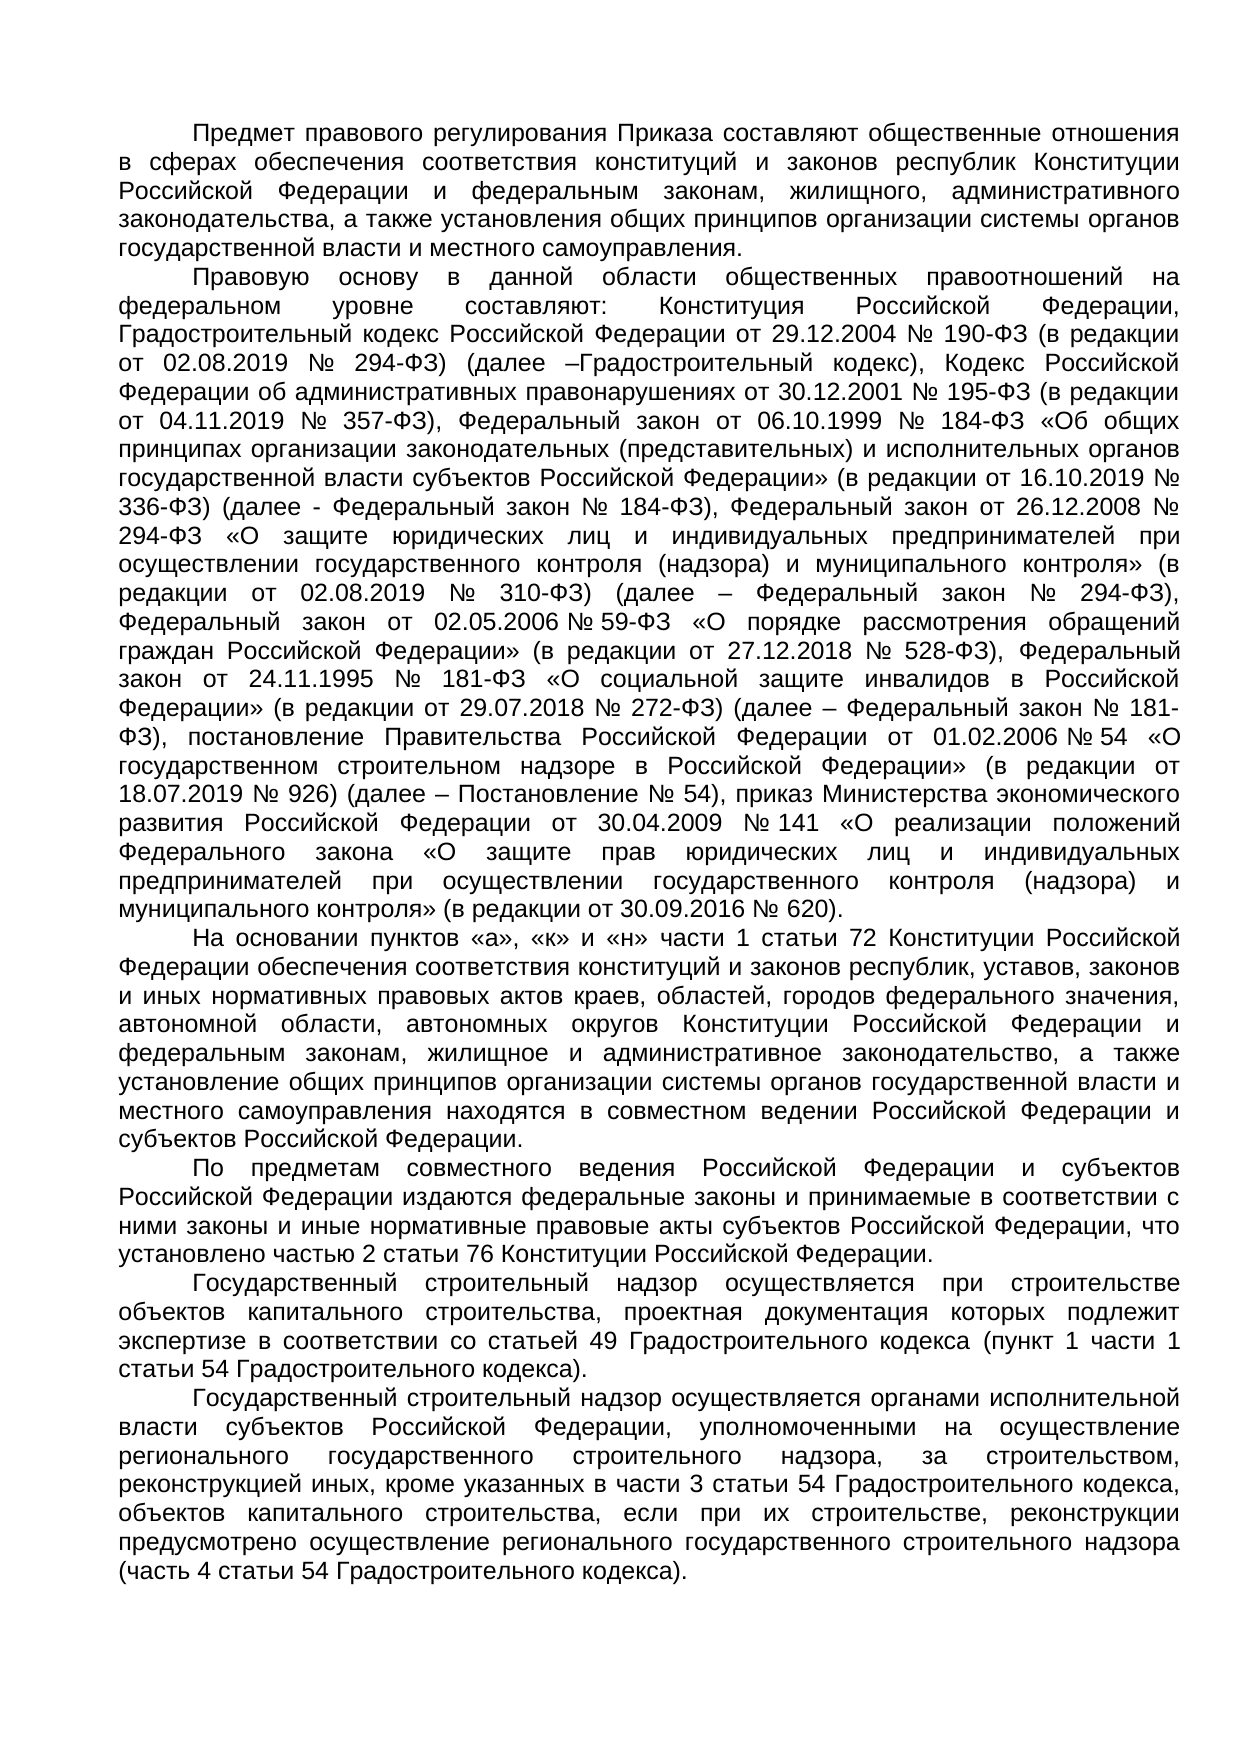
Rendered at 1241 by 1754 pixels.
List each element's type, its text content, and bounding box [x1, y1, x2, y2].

text Государственный строительный надзор осуществляется органами исполнительной власти субъектов Российской Федерации, уполномоченными на осуществление регионального государственного строительного надзора, за строительством, реконструкцией иных, кроме указанных в части 3 статьи 54 Градостроительного кодекса, объектов капитального строительства, если при их строительстве, реконструкции предусмотрено осуществление регионального государственного строительного надзора (часть 4 статьи 54 Градостроительного кодекса). [118, 1383, 1181, 1584]
text Правовую основу в данной области общественных правоотношений на федеральном уровне составляют: Конституция Российской Федерации, Градостроительный кодекс Российской Федерации от 29.12.2004 № 190-ФЗ (в редакции от 02.08.2019 № 294-ФЗ) (далее –Градостроительный кодекс), Кодекс Российской Федерации об административных правонарушениях от 30.12.2001 № 195-ФЗ (в редакции от 04.11.2019 № 357-ФЗ), Федеральный закон от 06.10.1999 № 184-ФЗ «Об общих принципах организации законодательных (представительных) и исполнительных органов государственной власти субъектов Российской Федерации» (в редакции от 16.10.2019 № 336-ФЗ) (далее - Федеральный закон № 184-ФЗ), Федеральный закон от 26.12.2008 № 294-ФЗ «О защите юридических лиц и индивидуальных предпринимателей при осуществлении государственного контроля (надзора) и муниципального контроля» (в редакции от 02.08.2019 № 310-ФЗ) (далее – Федеральный закон № 294-ФЗ), Федеральный закон от 02.05.2006 № 59-ФЗ «О порядке рассмотрения обращений граждан Российской Федерации» (в редакции от 27.12.2018 № 528-ФЗ), Федеральный закон от 24.11.1995 № 181-ФЗ «О социальной защите инвалидов в Российской Федерации» (в редакции от 29.07.2018 № 272-ФЗ) (далее – Федеральный закон № 181-ФЗ), постановление Правительства Российской Федерации от 01.02.2006 № 54 «О государственном строительном надзоре в Российской Федерации» (в редакции от 18.07.2019 № 926) (далее – Постановление № 54), приказ Министерства экономического развития Российской Федерации от 30.04.2009 № 141 «О реализации положений Федерального закона «О защите прав юридических лиц и индивидуальных предпринимателей при осуществлении государственного контроля (надзора) и муниципального контроля» (в редакции от 30.09.2016 № 620). [118, 262, 1181, 923]
text Государственный строительный надзор осуществляется при строительстве объектов капитального строительства, проектная документация которых подлежит экспертизе в соответствии со статьей 49 Градостроительного кодекса (пункт 1 части 1 статьи 54 Градостроительного кодекса). [118, 1268, 1181, 1383]
text Предмет правового регулирования Приказа составляют общественные отношения в сферах обеспечения соответствия конституций и законов республик Конституции Российской Федерации и федеральным законам, жилищного, административного законодательства, а также установления общих принципов организации системы органов государственной власти и местного самоуправления. [118, 118, 1181, 262]
text По предметам совместного ведения Российской Федерации и субъектов Российской Федерации издаются федеральные законы и принимаемые в соответствии с ними законы и иные нормативные правовые акты субъектов Российской Федерации, что установлено частью 2 статьи 76 Конституции Российской Федерации. [118, 1153, 1181, 1268]
text На основании пунктов «а», «к» и «н» части 1 статьи 72 Конституции Российской Федерации обеспечения соответствия конституций и законов республик, уставов, законов и иных нормативных правовых актов краев, областей, городов федерального значения, автономной области, автономных округов Конституции Российской Федерации и федеральным законам, жилищное и административное законодательство, а также установление общих принципов организации системы органов государственной власти и местного самоуправления находятся в совместном ведении Российской Федерации и субъектов Российской Федерации. [118, 923, 1181, 1153]
